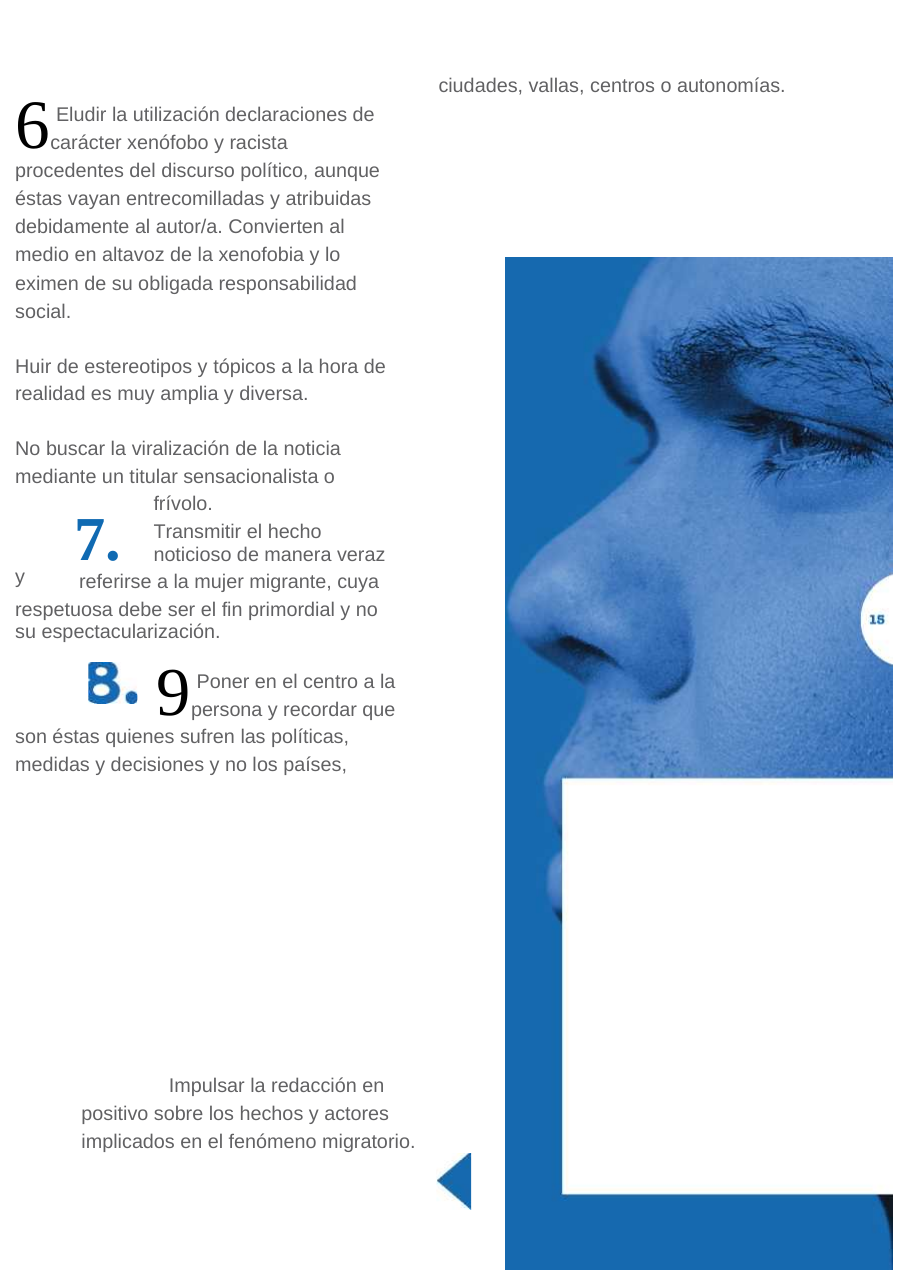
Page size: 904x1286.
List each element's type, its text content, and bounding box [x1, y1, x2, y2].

text Poner en el centro a la persona y recordar que son éstas quienes sufren las políticas, medidas y decisiones y no los países, ciudades, vallas, centros o autonomías. [15, 670, 399, 776]
picture [88, 662, 138, 704]
text Transmitir el hecho noticioso de manera veraz y respetuosa debe ser el fin primordial y no su espectacularización. [15, 520, 399, 643]
text No buscar la viralización de la noticia mediante un titular sensacionalista o frívolo. [15, 437, 399, 515]
picture [436, 1153, 472, 1210]
text Eludir la utilización declaraciones de carácter xenófobo y racista procedentes del discurso político, aunque éstas vayan entrecomilladas y atribuidas debidamente al autor/a. Convierten al medio en altavoz de la xenofobia y lo eximen de su obligada responsabilidad social. [15, 103, 399, 322]
text Huir de estereotipos y tópicos a la hora de realidad es muy amplia y diversa. [15, 355, 399, 405]
picture [505, 257, 893, 1270]
